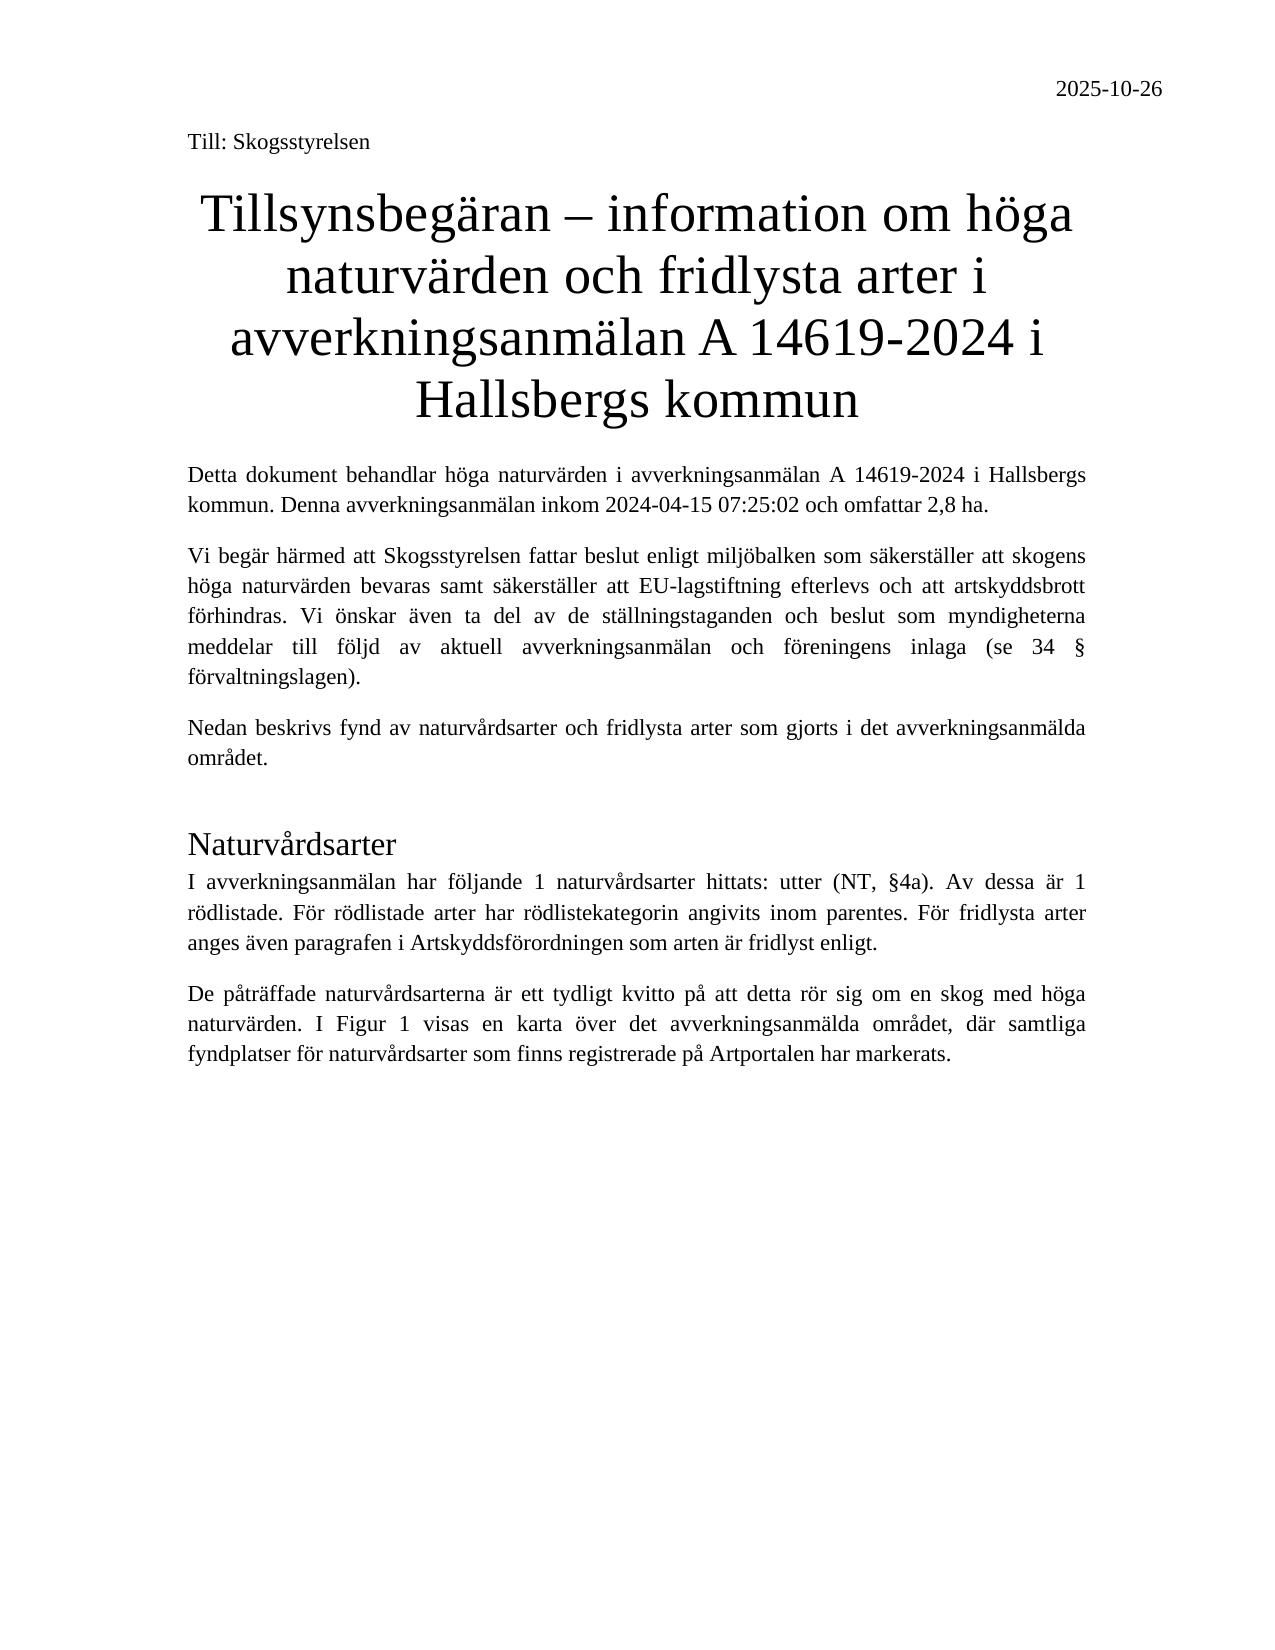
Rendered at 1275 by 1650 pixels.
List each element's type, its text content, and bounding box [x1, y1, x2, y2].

text Nedan beskrivs fynd av naturvårdsarter och fridlysta arter som gjorts i det avverkningsanmälda området. [187, 714, 1087, 771]
text De påträffade naturvårdsarterna är ett tydligt kvitto på att detta rör sig om en skog med höga naturvärden. I Figur 1 visas en karta över det avverkningsanmälda området, där samtliga fyndplatser för naturvårdsarter som finns registrerade på Artportalen har markerats. [187, 980, 1087, 1067]
text Detta dokument behandlar höga naturvärden i avverkningsanmälan A 14619-2024 i Hallsbergs kommun. Denna avverkningsanmälan inkom 2024-04-15 07:25:02 och omfattar 2,8 ha. [187, 461, 1087, 517]
subtitle Naturvårdsarter [187, 824, 1087, 863]
title Tillsynsbegäran – information om höga naturvärden och fridlysta arter i avverkningsanmälan A 14619-2024 i Hallsbergs kommun [187, 180, 1087, 429]
text I avverkningsanmälan har följande 1 naturvårdsarter hittats: utter (NT, §4a). Av dessa är 1 rödlistade. För rödlistade arter har rödlistekategorin angivits inom parentes. För fridlysta arter anges även paragrafen i Artskyddsförordningen som arten är fridlyst enligt. [187, 868, 1087, 955]
text Vi begär härmed att Skogsstyrelsen fattar beslut enligt miljöbalken som säkerställer att skogens höga naturvärden bevaras samt säkerställer att EU-lagstiftning efterlevs och att artskyddsbrott förhindras. Vi önskar även ta del av de ställningstaganden och beslut som myndigheterna meddelar till följd av aktuell avverkningsanmälan och föreningens inlaga (se 34 § förvaltningslagen). [187, 542, 1087, 689]
